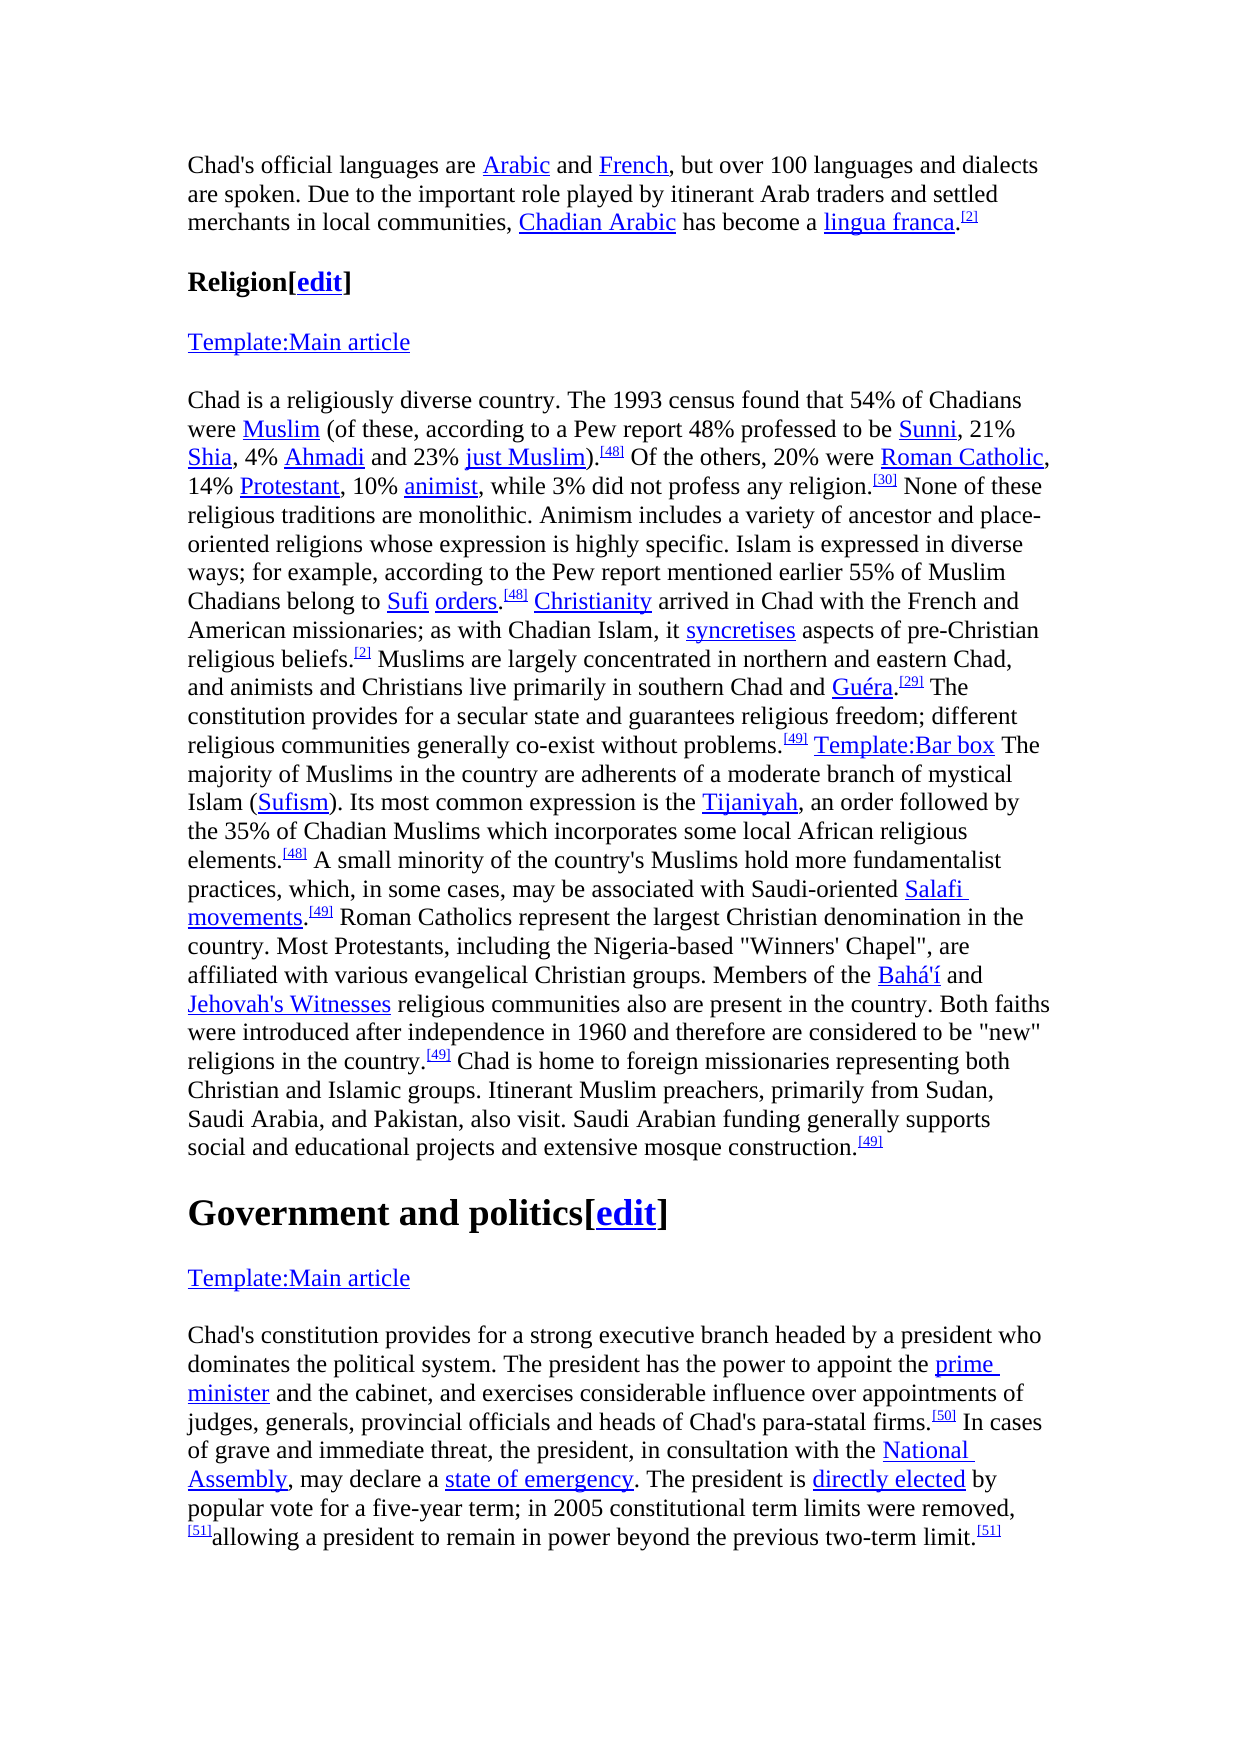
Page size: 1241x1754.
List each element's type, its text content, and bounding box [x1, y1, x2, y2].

text Chad is a religiously diverse country. The 1993 census found that 54% of Chadians were Muslim (of these, according to a Pew report 48% professed to be Sunni, 21% Shia, 4% Ahmadi and 23% just Muslim).[48] Of the others, 20% were Roman Catholic, 14% Protestant, 10% animist, while 3% did not profess any religion.[30] None of these religious traditions are monolithic. Animism includes a variety of ancestor and place-oriented religions whose expression is highly specific. Islam is expressed in diverse ways; for example, according to the Pew report mentioned earlier 55% of Muslim Chadians belong to Sufi orders.[48] Christianity arrived in Chad with the French and American missionaries; as with Chadian Islam, it syncretises aspects of pre-Christian religious beliefs.[2] Muslims are largely concentrated in northern and eastern Chad, and animists and Christians live primarily in southern Chad and Guéra.[29] The constitution provides for a secular state and guarantees religious freedom; different religious communities generally co-exist without problems.[49] Template:Bar box The majority of Muslims in the country are adherents of a moderate branch of mystical Islam (Sufism). Its most common expression is the Tijaniyah, an order followed by the 35% of Chadian Muslims which incorporates some local African religious elements.[48] A small minority of the country's Muslims hold more fundamentalist practices, which, in some cases, may be associated with Saudi-oriented Salafi movements.[49] Roman Catholics represent the largest Christian denomination in the country. Most Protestants, including the Nigeria-based "Winners' Chapel", are affiliated with various evangelical Christian groups. Members of the Bahá'í and Jehovah's Witnesses religious communities also are present in the country. Both faiths were introduced after independence in 1960 and therefore are considered to be "new" religions in the country.[49] Chad is home to foreign missionaries representing both Christian and Islamic groups. Itinerant Muslim preachers, primarily from Sudan, Saudi Arabia, and Pakistan, also visit. Saudi Arabian funding generally supports social and educational projects and extensive mosque construction.[49] [187, 385, 1053, 1161]
subtitle Government and politics[edit] [187, 1190, 1053, 1233]
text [187, 1321, 1053, 1551]
text Template:Main article [187, 327, 1053, 356]
text Template:Main article [187, 1263, 1053, 1291]
text Chad's official languages are Arabic and French, but over 100 languages and dialects are spoken. Due to the important role played by itinerant Arab traders and settled merchants in local communities, Chadian Arabic has become a lingua franca.[2] [187, 150, 1053, 236]
subtitle Religion[edit] [187, 265, 1053, 298]
